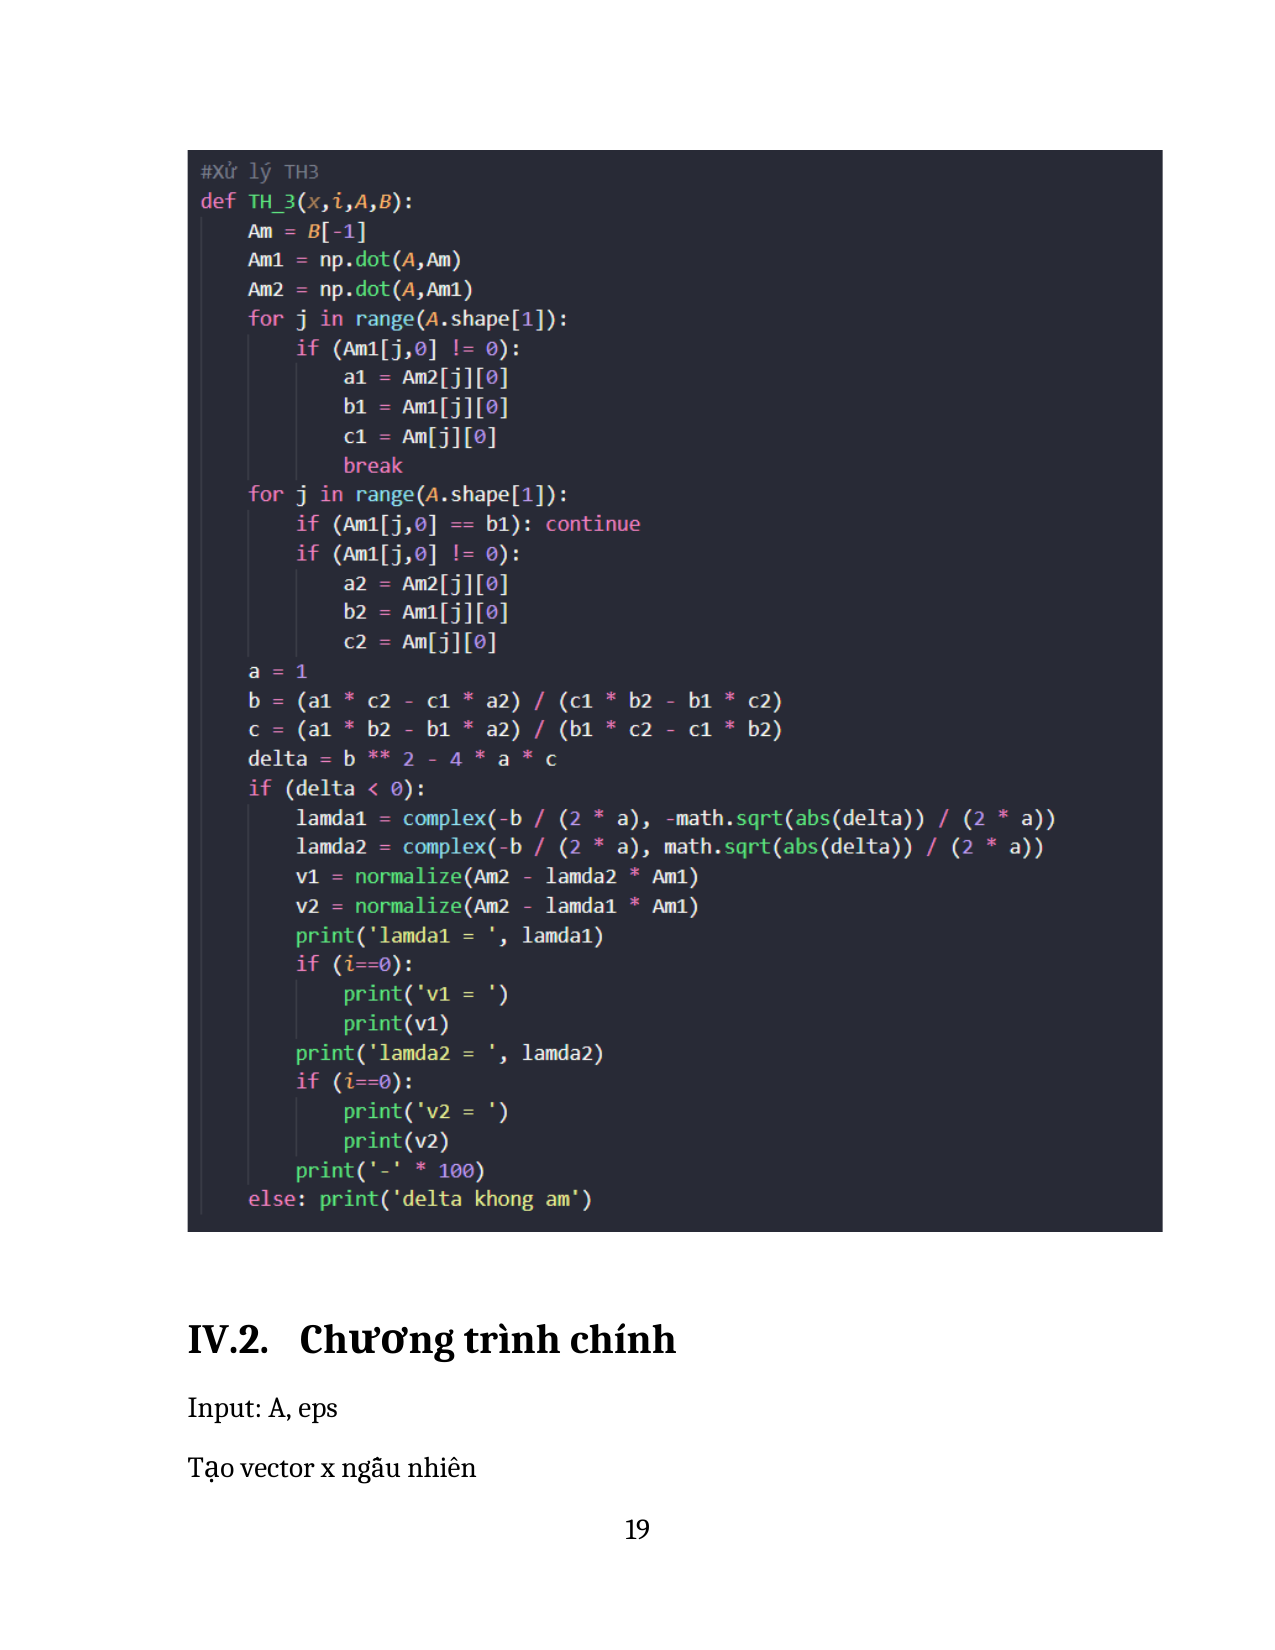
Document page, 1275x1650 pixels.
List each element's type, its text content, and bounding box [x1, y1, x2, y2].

text Tạo vector x ngẫu nhiên [187, 1451, 1125, 1484]
list Chương trình chính [187, 1316, 1125, 1363]
picture [187, 150, 1163, 1232]
text Input: A, eps [187, 1391, 1125, 1425]
